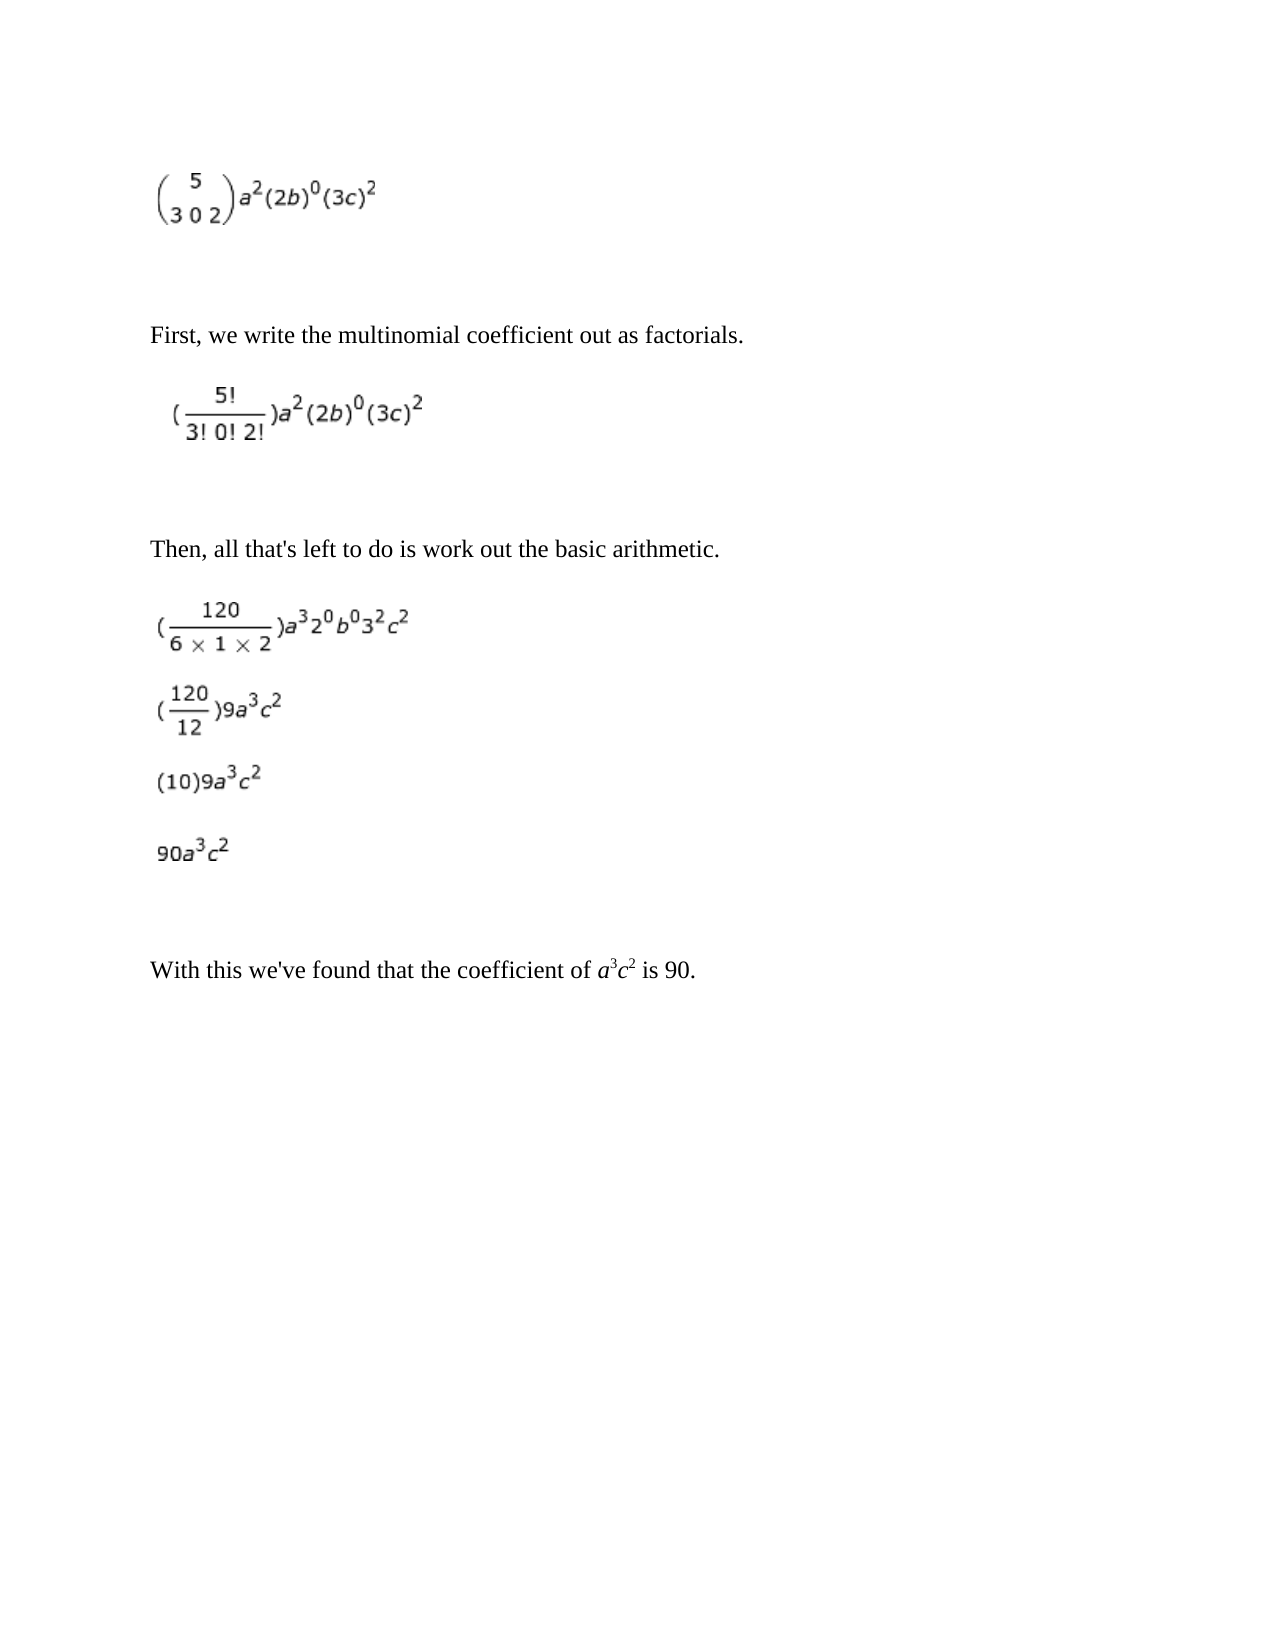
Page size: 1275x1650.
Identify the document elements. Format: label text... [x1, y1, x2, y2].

table_header [150, 579, 825, 884]
picture [157, 602, 408, 861]
table_header [150, 150, 825, 248]
picture [173, 387, 422, 440]
table_header [166, 365, 841, 463]
text With this we've found that the coefficient of a3c2 is 90. [150, 955, 1125, 984]
text First, we write the multinomial coefficient out as factorials. [150, 320, 1125, 349]
text Then, all that's left to do is work out the basic arithmetic. [150, 534, 1125, 563]
picture [157, 173, 375, 225]
